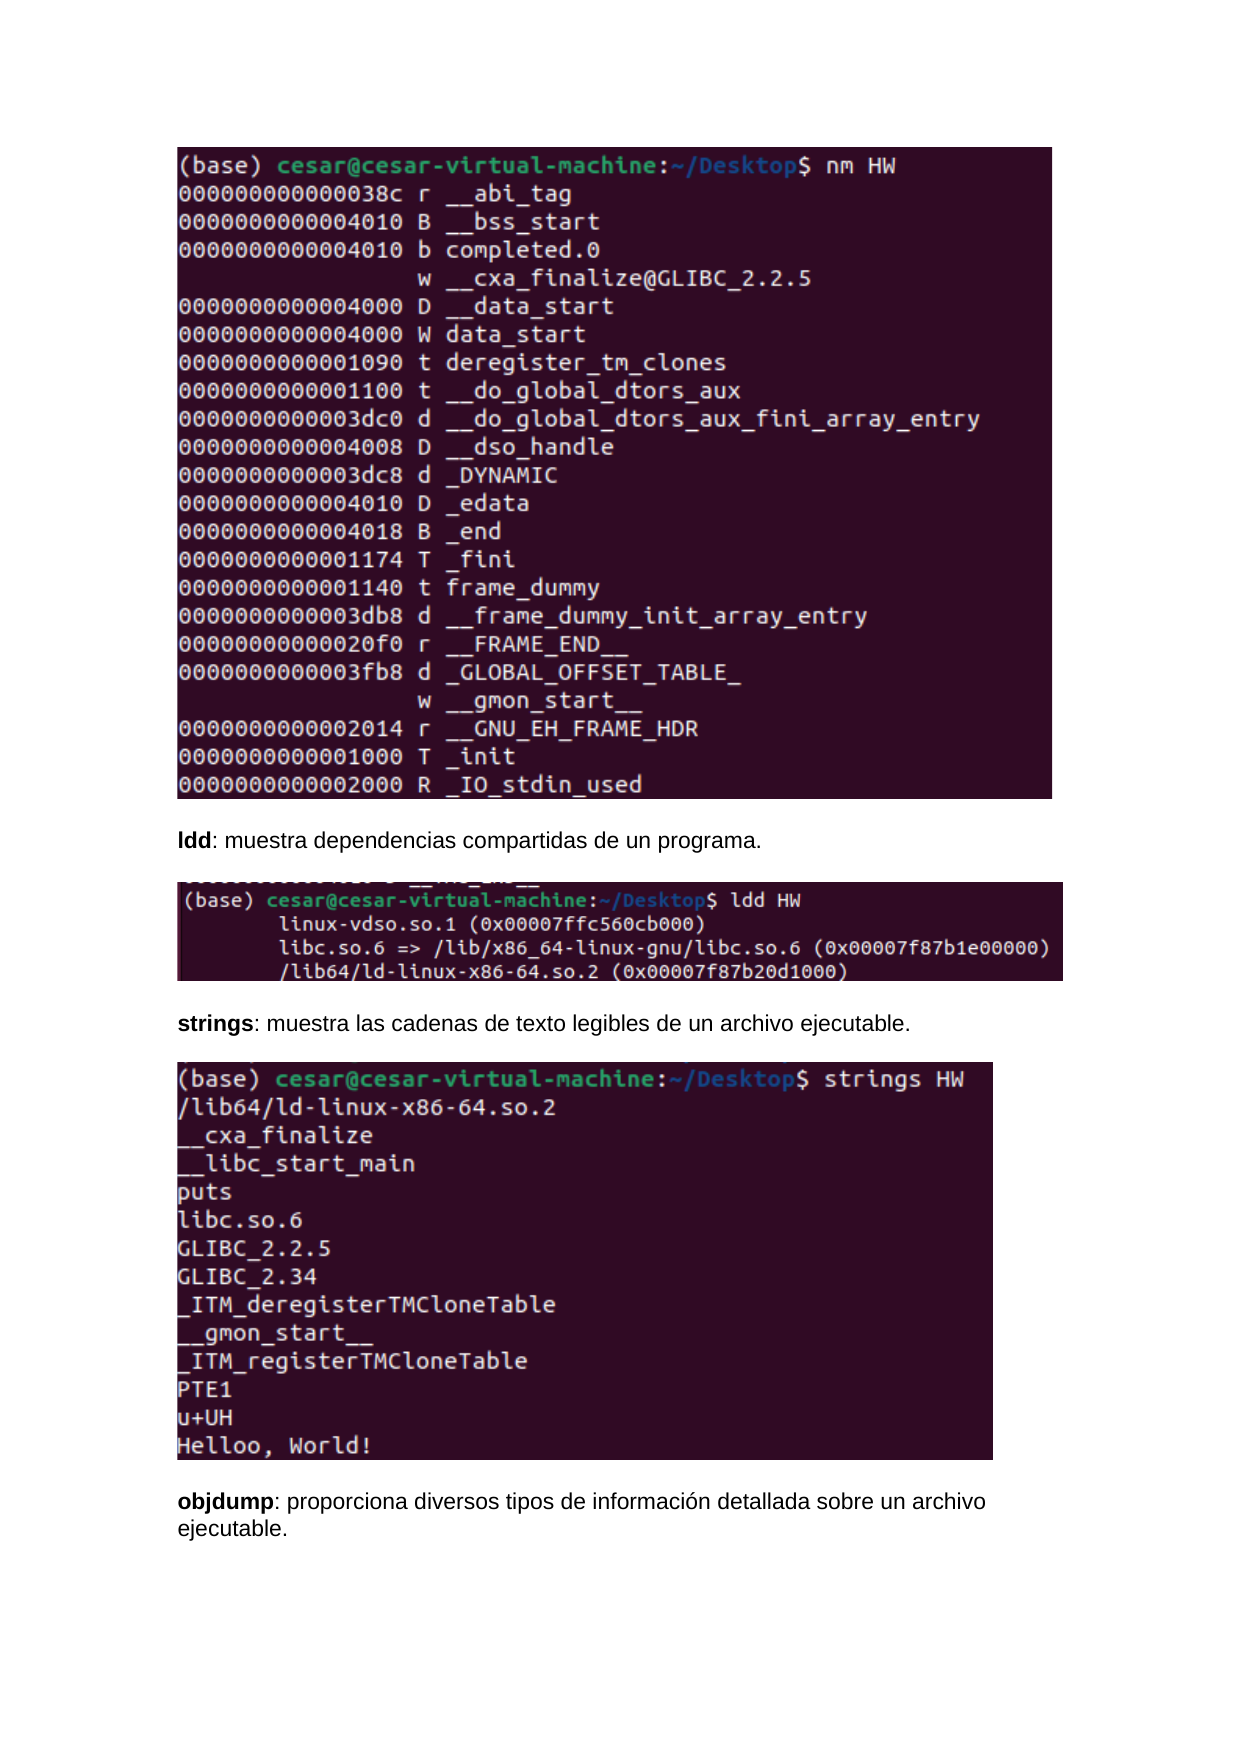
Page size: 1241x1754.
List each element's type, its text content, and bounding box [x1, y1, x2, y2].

picture [177, 147, 1053, 799]
text ldd: muestra dependencias compartidas de un programa. [177, 827, 1063, 854]
picture [177, 882, 1063, 981]
text objdump: proporciona diversos tipos de información detallada sobre un archivo ejecutable. [177, 1488, 1063, 1541]
picture [177, 1062, 993, 1460]
text strings: muestra las cadenas de texto legibles de un archivo ejecutable. [177, 1010, 1063, 1036]
